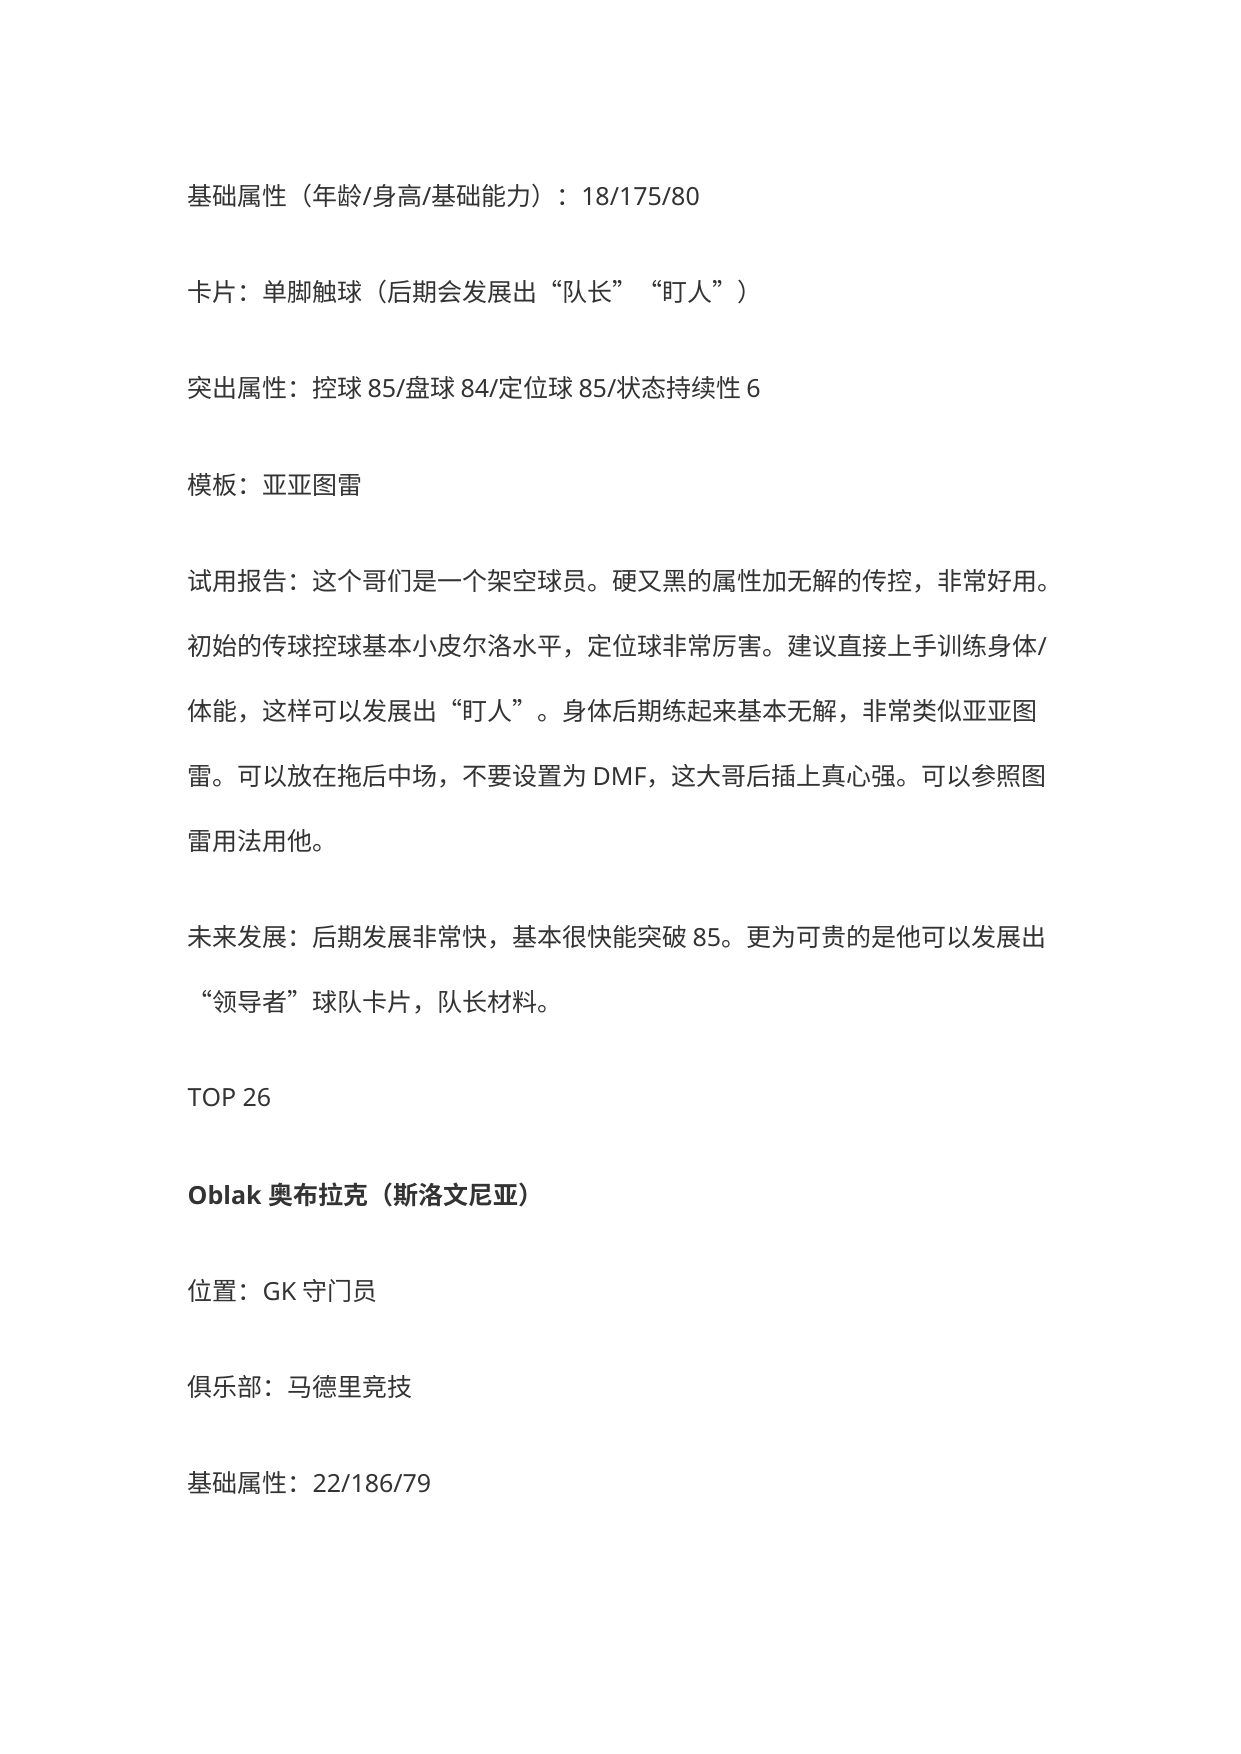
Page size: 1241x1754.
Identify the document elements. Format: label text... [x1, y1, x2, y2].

text 未来发展：后期发展非常快，基本很快能突破85。更为可贵的是他可以发展出“领导者”球队卡片，队长材料。 [187, 903, 1053, 1033]
text 基础属性（年龄/身高/基础能力）：18/175/80 [187, 162, 1053, 227]
text Oblak 奥布拉克（斯洛文尼亚） [187, 1161, 1053, 1226]
text 试用报告：这个哥们是一个架空球员。硬又黑的属性加无解的传控，非常好用。初始的传球控球基本小皮尔洛水平，定位球非常厉害。建议直接上手训练身体/体能，这样可以发展出“盯人”。身体后期练起来基本无解，非常类似亚亚图雷。可以放在拖后中场，不要设置为DMF，这大哥后插上真心强。可以参照图雷用法用他。 [187, 547, 1053, 872]
text 基础属性：22/186/79 [187, 1449, 1053, 1514]
text 突出属性：控球85/盘球84/定位球85/状态持续性6 [187, 354, 1053, 419]
text 俱乐部：马德里竞技 [187, 1353, 1053, 1418]
text 模板：亚亚图雷 [187, 451, 1053, 516]
text TOP 26 [187, 1064, 1053, 1129]
text 位置：GK 守门员 [187, 1257, 1053, 1322]
text 卡片：单脚触球（后期会发展出“队长”“盯人”） [187, 258, 1053, 323]
